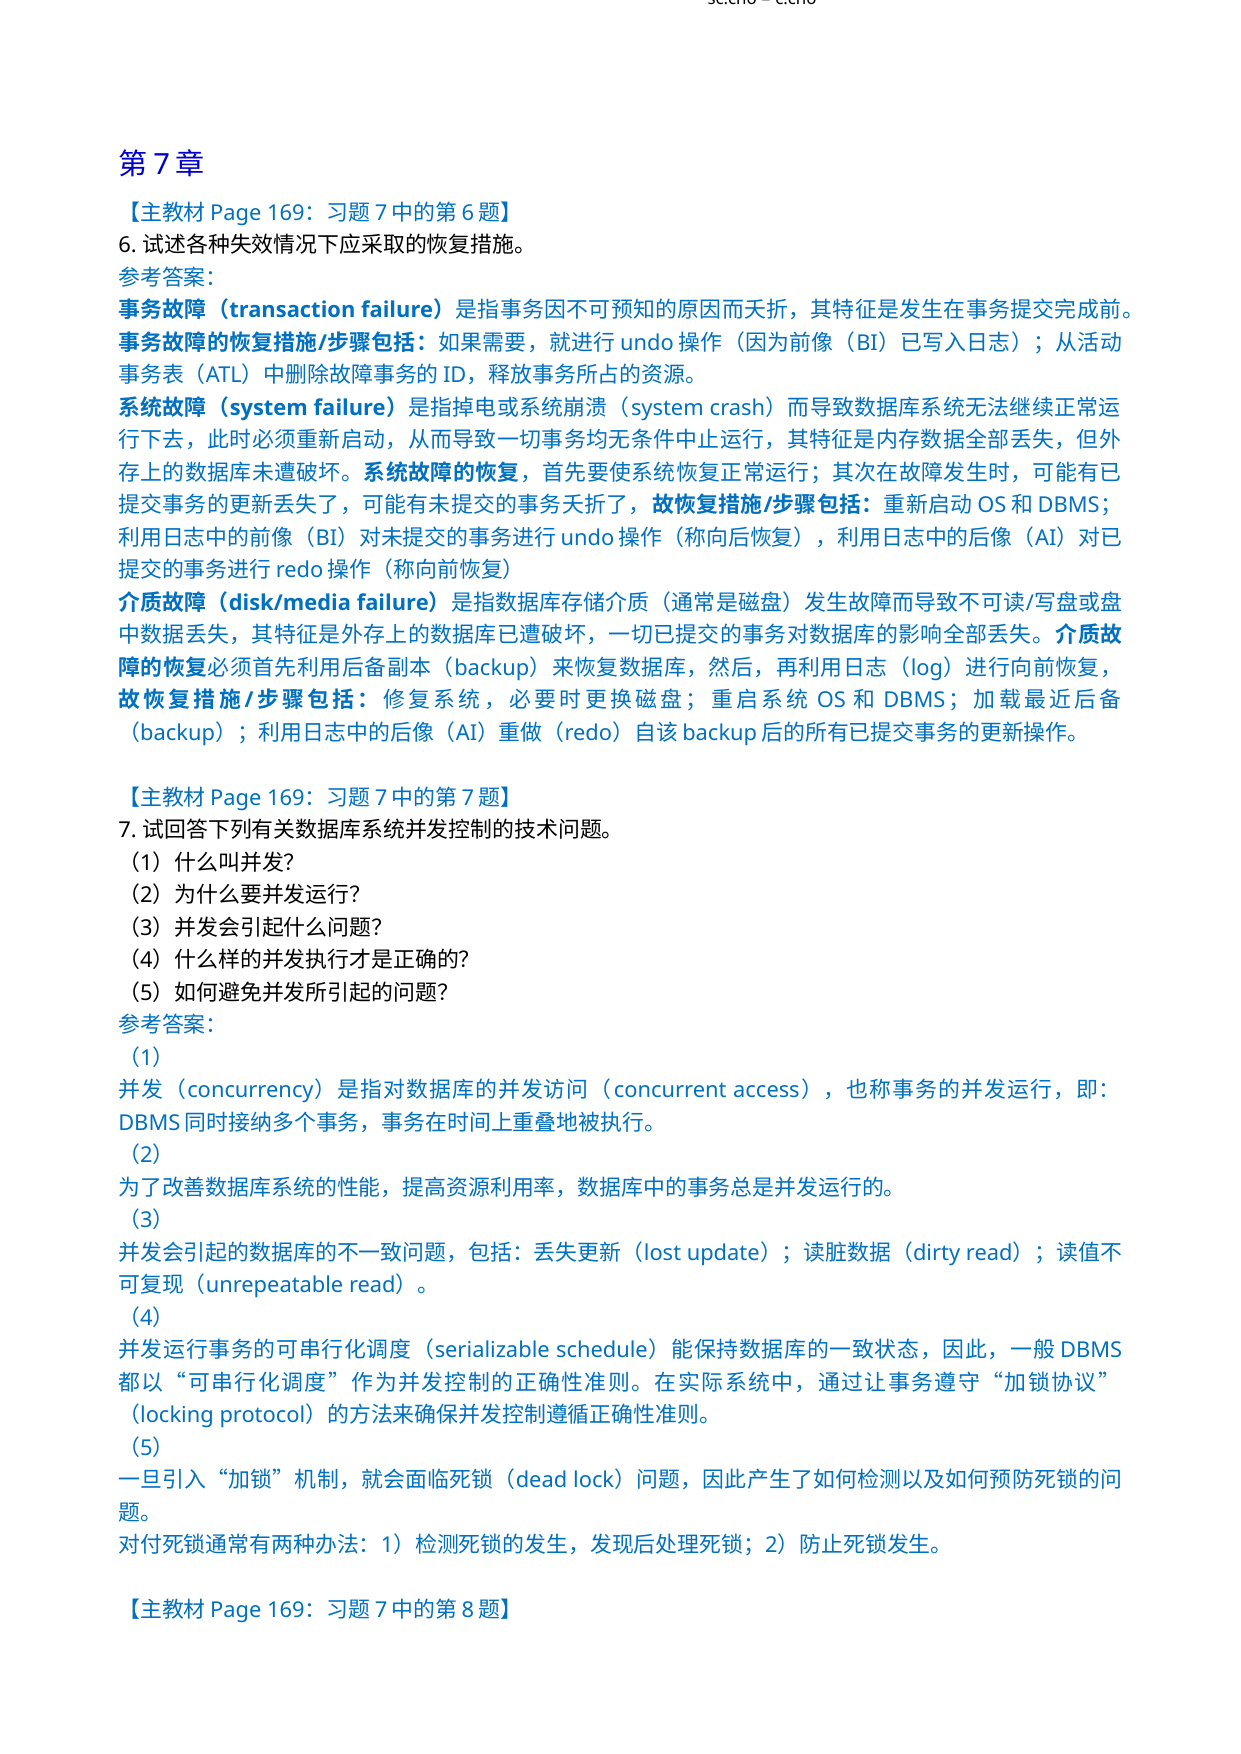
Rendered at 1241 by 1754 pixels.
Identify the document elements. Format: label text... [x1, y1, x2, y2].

text 介质故障（disk/media failure）是指数据库存储介质（通常是磁盘）发生故障而导致不可读/写盘或盘中数据丢失，其特征是外存上的数据库已遭破坏，一切已提交的事务对数据库的影响全部丢失。介质故障的恢复必须首先利用后备副本（backup）来恢复数据库，然后，再利用日志（log）进行向前恢复，故恢复措施/步骤包括：修复系统，必要时更换磁盘；重启系统OS和DBMS；加载最近后备（backup）；利用日志中的后像（AI）重做（redo）自该backup后的所有已提交事务的更新操作。 [118, 584, 1122, 747]
text （3） [118, 1202, 1122, 1234]
text 并发运行事务的可串行化调度（serializable schedule）能保持数据库的一致状态，因此，一般DBMS都以“可串行化调度”作为并发控制的正确性准则。在实际系统中，通过让事务遵守“加锁协议”（locking protocol）的方法来确保并发控制遵循正确性准则。 [118, 1332, 1122, 1429]
text （2） [118, 1137, 1122, 1169]
text （3）并发会引起什么问题？ [118, 909, 1122, 942]
text 并发会引起的数据库的不一致问题，包括：丢失更新（lost update）；读脏数据（dirty read）；读值不可复现（unrepeatable read）。 [118, 1234, 1122, 1299]
text （5） [118, 1429, 1122, 1462]
text （1）什么叫并发？ [118, 844, 1122, 877]
text （1） [118, 1039, 1122, 1072]
text 参考答案： [118, 1007, 1122, 1039]
text 系统故障（system failure）是指掉电或系统崩溃（system crash）而导致数据库系统无法继续正常运行下去，此时必须重新启动，从而导致一切事务均无条件中止运行，其特征是内存数据全部丢失，但外存上的数据库未遭破坏。系统故障的恢复，首先要使系统恢复正常运行；其次在故障发生时，可能有已提交事务的更新丢失了，可能有未提交的事务夭折了，故恢复措施/步骤包括：重新启动OS和DBMS；利用日志中的前像（BI）对未提交的事务进行undo操作（称向后恢复），利用日志中的后像（AI）对已提交的事务进行redo操作（称向前恢复） [118, 389, 1122, 584]
text 事务故障（transaction failure）是指事务因不可预知的原因而夭折，其特征是发生在事务提交完成前。事务故障的恢复措施/步骤包括：如果需要，就进行undo操作（因为前像（BI）已写入日志）；从活动事务表（ATL）中删除故障事务的ID，释放事务所占的资源。 [118, 292, 1122, 389]
text （4） [118, 1299, 1122, 1332]
text 【主教材Page 169：习题7中的第7题】 [118, 779, 1122, 812]
text 并发（concurrency）是指对数据库的并发访问（concurrent access），也称事务的并发运行，即：DBMS同时接纳多个事务，事务在时间上重叠地被执行。 [118, 1072, 1122, 1137]
text （5）如何避免并发所引起的问题？ [118, 974, 1122, 1007]
text 【主教材Page 169：习题7中的第6题】 [118, 194, 1122, 227]
text （4）什么样的并发执行才是正确的？ [118, 942, 1122, 974]
text （2）为什么要并发运行？ [118, 877, 1122, 909]
text 参考答案： [118, 259, 1122, 292]
text 第7章 [118, 129, 1122, 194]
text 7. 试回答下列有关数据库系统并发控制的技术问题。 [118, 812, 1122, 844]
text 一旦引入“加锁”机制，就会面临死锁（dead lock）问题，因此产生了如何检测以及如何预防死锁的问题。 [118, 1462, 1122, 1527]
text 对付死锁通常有两种办法：1）检测死锁的发生，发现后处理死锁；2）防止死锁发生。 [118, 1527, 1122, 1559]
text 6. 试述各种失效情况下应采取的恢复措施。 [118, 227, 1122, 259]
text 为了改善数据库系统的性能，提高资源利用率，数据库中的事务总是并发运行的。 [118, 1169, 1122, 1202]
text 【主教材Page 169：习题7中的第8题】 [118, 1592, 1122, 1624]
